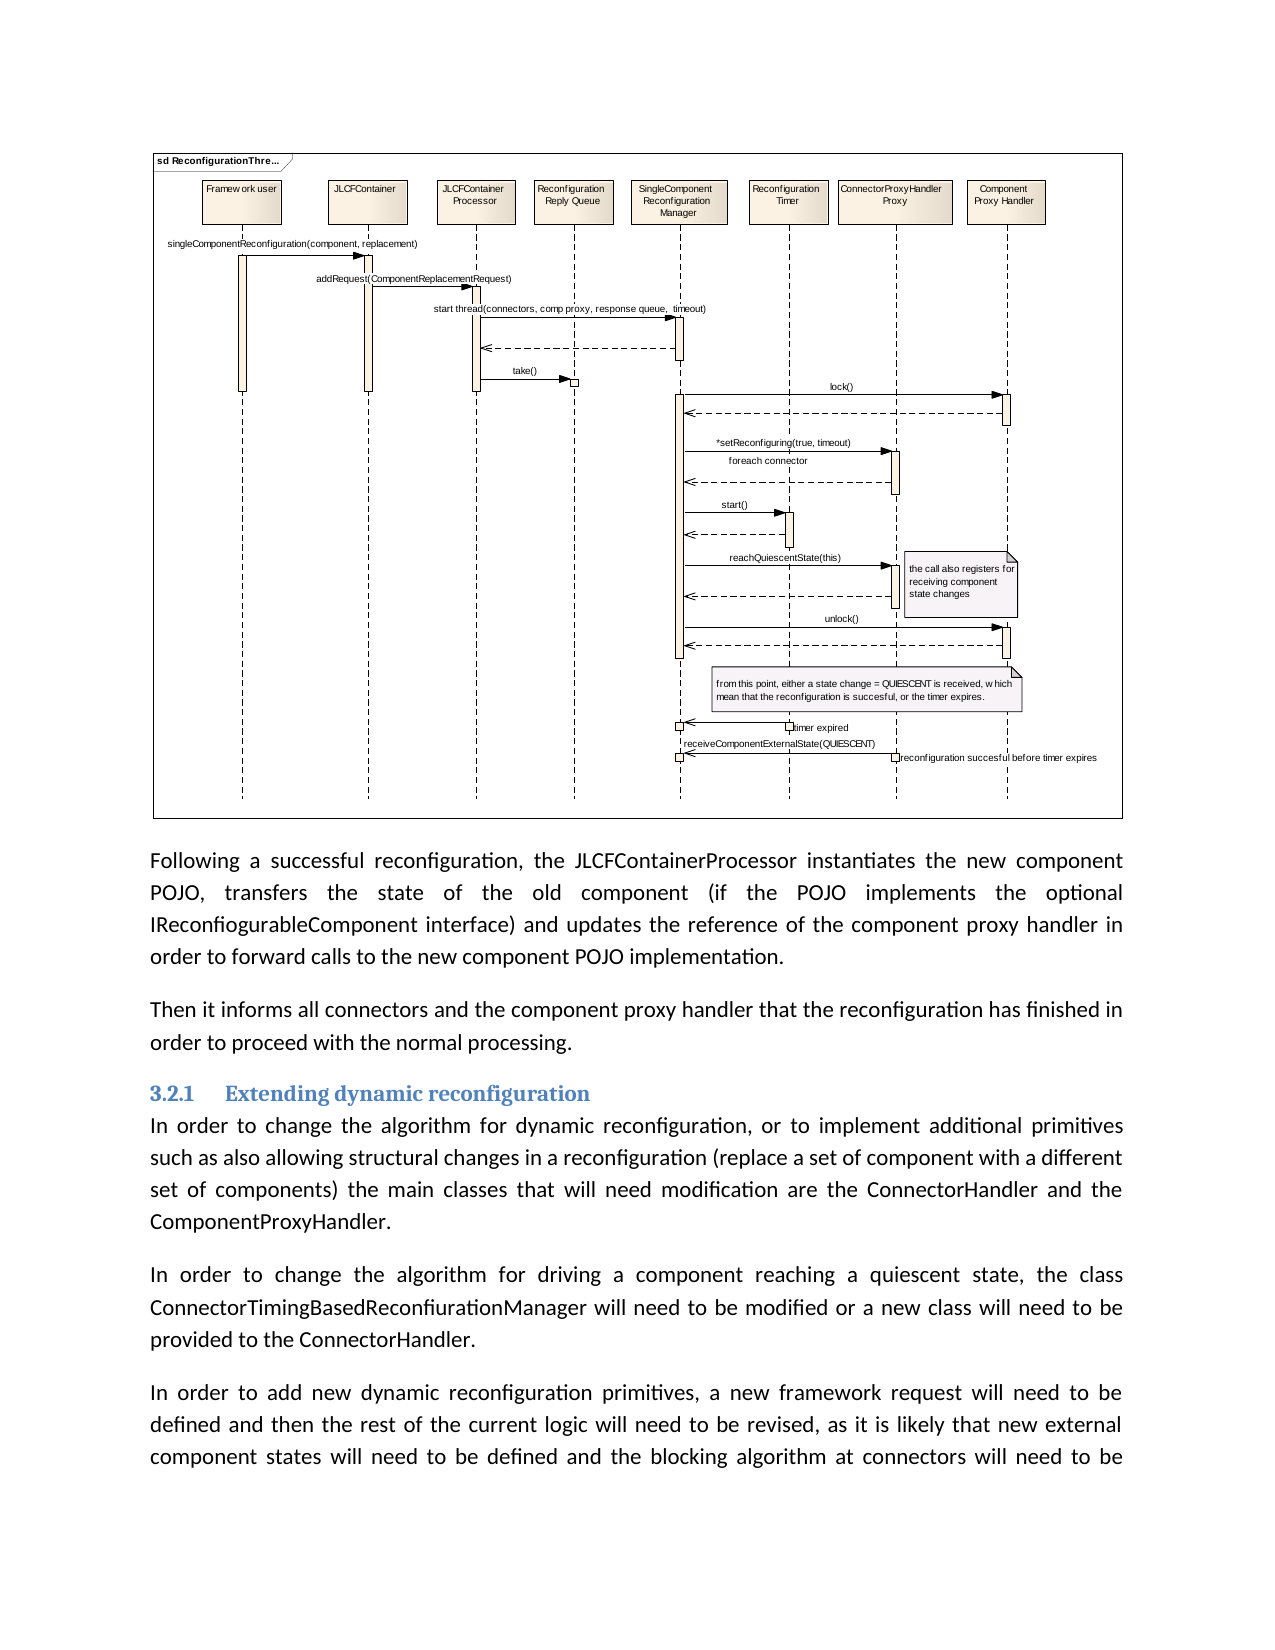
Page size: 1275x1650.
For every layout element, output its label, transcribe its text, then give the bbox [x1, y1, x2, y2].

text In order to change the algorithm for dynamic reconfiguration, or to implement additional primitives such as also allowing structural changes in a reconfiguration (replace a set of component with a different set of components) the main classes that will need modification are the ConnectorHandler and the ComponentProxyHandler. [150, 1111, 1125, 1236]
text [150, 1378, 1125, 1470]
text In order to change the algorithm for driving a component reaching a quiescent state, the class ConnectorTimingBasedReconfiurationManager will need to be modified or a new class will need to be provided to the ConnectorHandler. [150, 1261, 1125, 1353]
subtitle Extending dynamic reconfiguration [150, 1081, 1125, 1107]
text Then it informs all connectors and the component proxy handler that the reconfiguration has finished in order to proceed with the normal processing. [150, 996, 1125, 1056]
text Following a successful reconfiguration, the JLCFContainerProcessor instantiates the new component POJO, transfers the state of the old component (if the POJO implements the optional IReconfiogurableComponent interface) and updates the reference of the component proxy handler in order to forward calls to the new component POJO implementation. [150, 846, 1125, 971]
